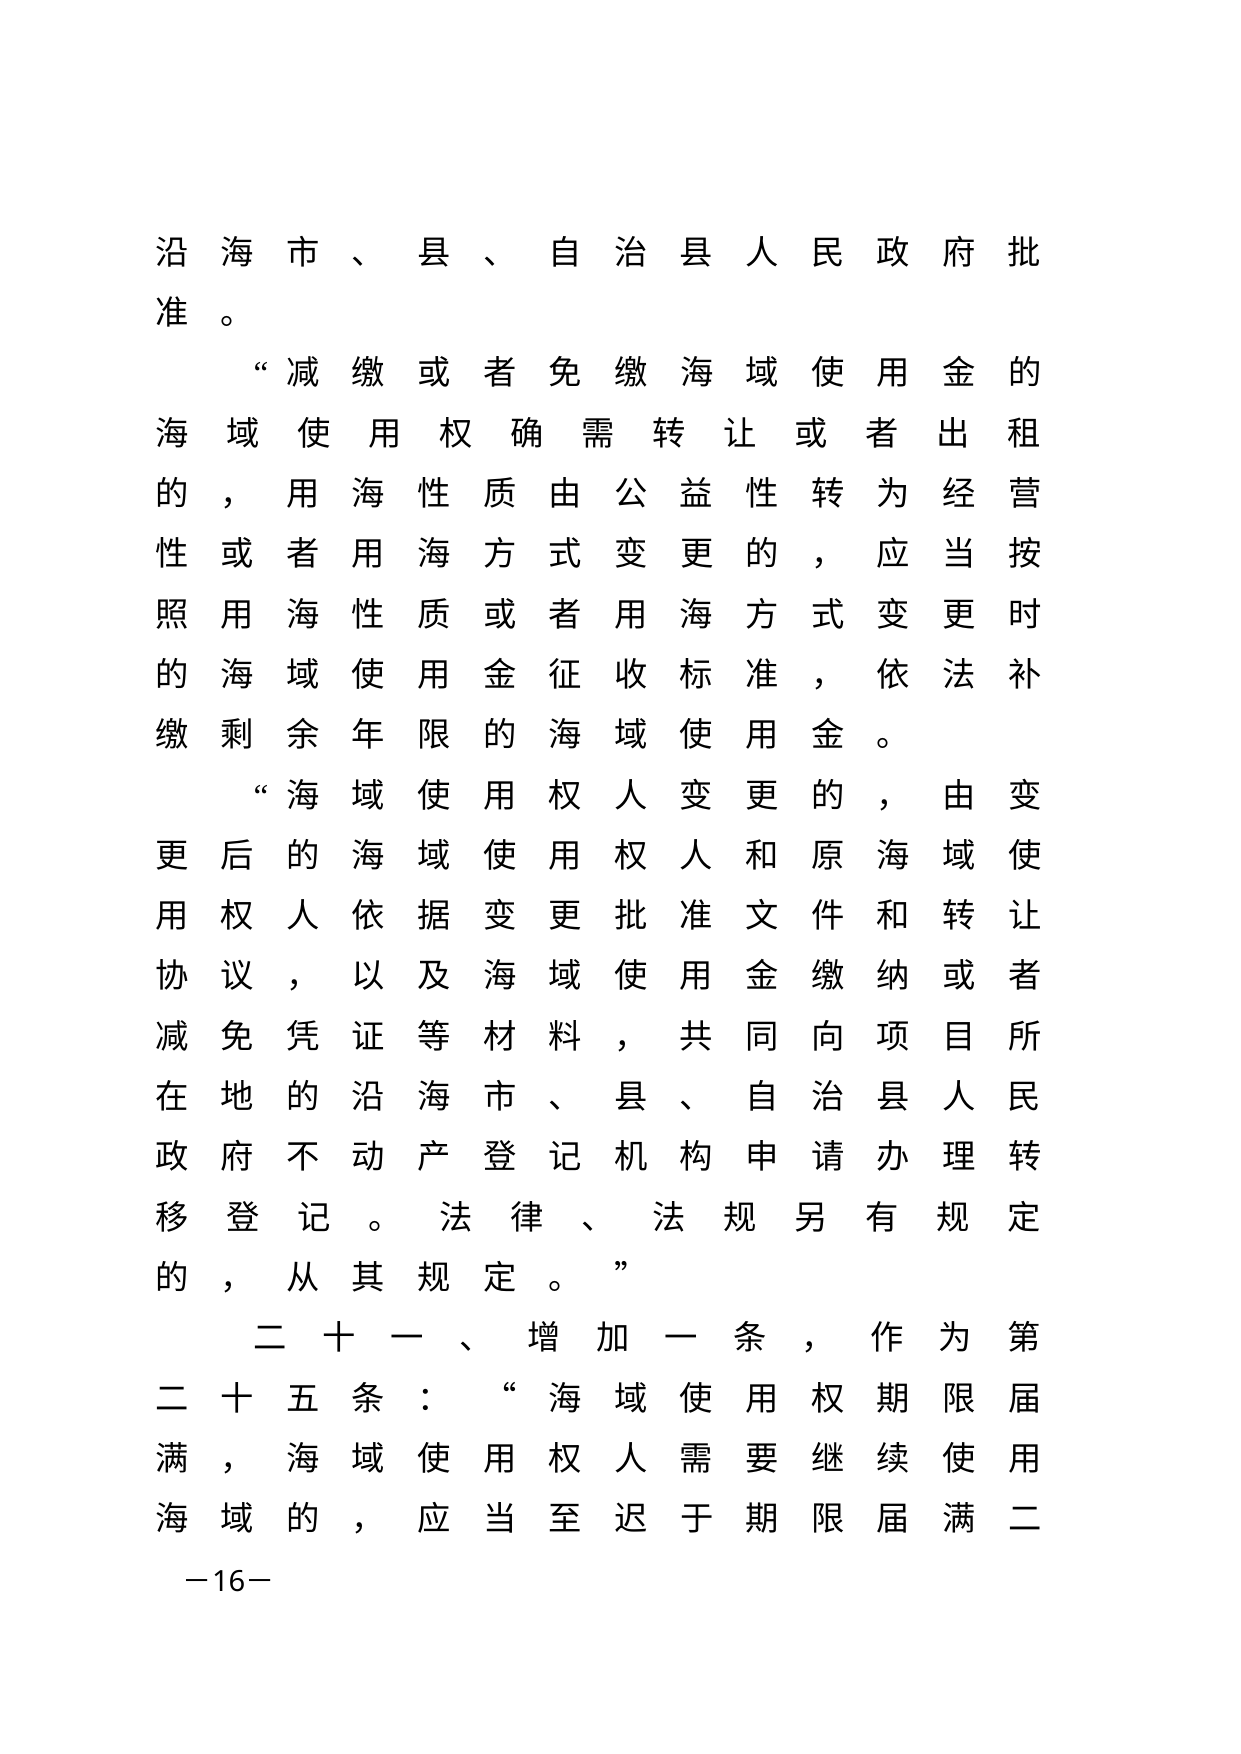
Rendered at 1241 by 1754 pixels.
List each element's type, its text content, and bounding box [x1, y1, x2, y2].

list “海域使用权人变更的，由变更后的海域使用权人和原海域使用权人依据变更批准文件和转让协议，以及海域使用金缴纳或者减免凭证等材料，共同向项目所在地的沿海市、县、自治县人民政府不动产登记机构申请办理转移登记。法律、法规另有规定的，从其规定。” [155, 762, 1073, 1305]
list “减缴或者免缴海域使用金的海域使用权确需转让或者出租的，用海性质由公益性转为经营性或者用海方式变更的，应当按照用海性质或者用海方式变更时的海域使用金征收标准，依法补缴剩余年限的海域使用金。 [155, 340, 1073, 762]
list 二十一、增加一条，作为第二十五条：“海域使用权期限届满，海域使用权人需要继续使用海域的，应当至迟于期限届满二个月前向原批准用海或者出让方案的人民政府自然资源和规划主管部门提交续期申请。 [155, 1305, 1073, 1546]
list “本办法第九条规定的通过申请审批方式取得海域使用权的项目用海，确需转让等变更海域使用权人的，应当经原批准用海的人民政府批准；省级用海审批权限委托市县实施的，由被委托的沿海市、县、自治县人民政府批准。 [155, 219, 1073, 340]
